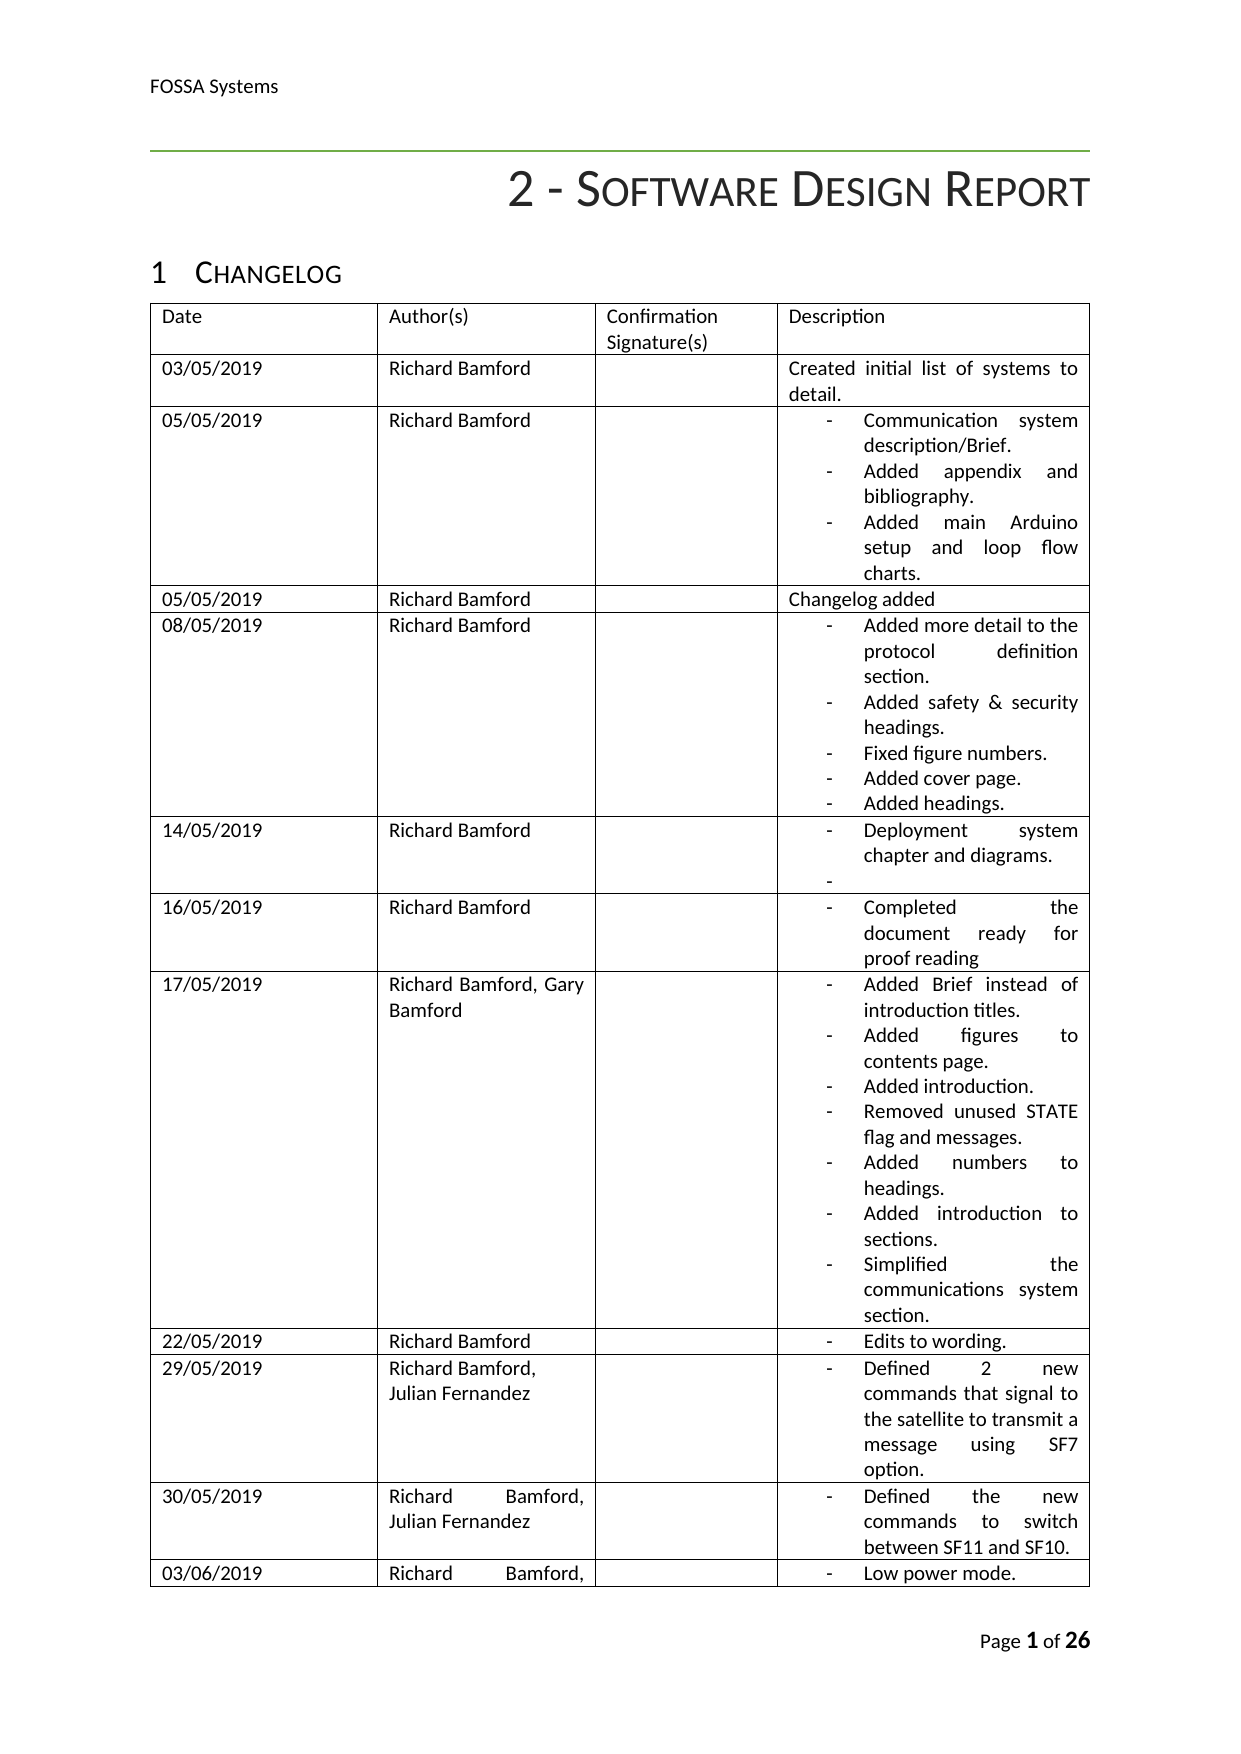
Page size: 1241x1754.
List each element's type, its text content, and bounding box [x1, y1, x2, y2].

table_cell [596, 613, 777, 816]
table_cell Communication system description/Brief. Added appendix and bibliography. Added main Arduino setup and loop flow charts. [778, 407, 1089, 585]
table_cell [596, 586, 777, 612]
table_cell Richard Bamford [378, 586, 595, 612]
table_header Author(s) [378, 304, 595, 354]
table_header Confirmation Signature(s) [596, 304, 777, 354]
table_cell [596, 1355, 777, 1482]
table_cell Richard Bamford [378, 894, 595, 971]
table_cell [378, 1560, 595, 1586]
table_cell [596, 817, 777, 893]
table_header Date [151, 304, 377, 354]
table_cell Defined the new commands to switch between SF11 and SF10. [778, 1483, 1089, 1559]
table_cell [596, 355, 777, 406]
table_cell Completed the document ready for proof reading [778, 894, 1089, 971]
table_cell Richard Bamford [378, 407, 595, 585]
table_cell [596, 972, 777, 1327]
table_cell Richard Bamford [378, 613, 595, 816]
table_cell 16/05/2019 [151, 894, 377, 971]
table_cell 29/05/2019 [151, 1355, 377, 1482]
table_cell Richard Bamford [378, 355, 595, 406]
table_cell Richard Bamford [378, 1329, 595, 1354]
table_cell 05/05/2019 [151, 407, 377, 585]
table_cell 05/05/2019 [151, 586, 377, 612]
table_cell [596, 1560, 777, 1586]
table_cell Richard Bamford [378, 817, 595, 893]
table_cell Richard Bamford, Gary Bamford [378, 972, 595, 1327]
table_cell Richard Bamford, Julian Fernandez [378, 1483, 595, 1559]
table_cell Deployment system chapter and diagrams. [778, 817, 1089, 893]
table_cell Edits to wording. [778, 1329, 1089, 1354]
table_cell Richard Bamford, Julian Fernandez [378, 1355, 595, 1482]
table_cell [596, 894, 777, 971]
table_cell Added more detail to the protocol definition section. Added safety & security headings. Fixed figure numbers. Added cover page. Added headings. [778, 613, 1089, 816]
table_cell Defined 2 new commands that signal to the satellite to transmit a message using SF7 option. [778, 1355, 1089, 1482]
table_cell Changelog added [778, 586, 1089, 612]
table_cell [596, 407, 777, 585]
table_cell 03/06/2019 [151, 1560, 377, 1586]
table_header Description [778, 304, 1089, 354]
table_cell 14/05/2019 [151, 817, 377, 893]
table_cell [596, 1329, 777, 1354]
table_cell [778, 1560, 1089, 1586]
table_cell 08/05/2019 [151, 613, 377, 816]
table_cell Created initial list of systems to detail. [778, 355, 1089, 406]
subtitle Changelog [150, 252, 1090, 292]
table_cell [596, 1483, 777, 1559]
title 2 - Software Design Report [150, 152, 1090, 220]
table_cell 17/05/2019 [151, 972, 377, 1327]
table_cell 30/05/2019 [151, 1483, 377, 1559]
table_cell Added Brief instead of introduction titles. Added figures to contents page. Added introduction. Removed unused STATE flag and messages. Added numbers to headings. Added introduction to sections. Simplified the communications system section. [778, 972, 1089, 1327]
table_cell 22/05/2019 [151, 1329, 377, 1354]
table_cell 03/05/2019 [151, 355, 377, 406]
